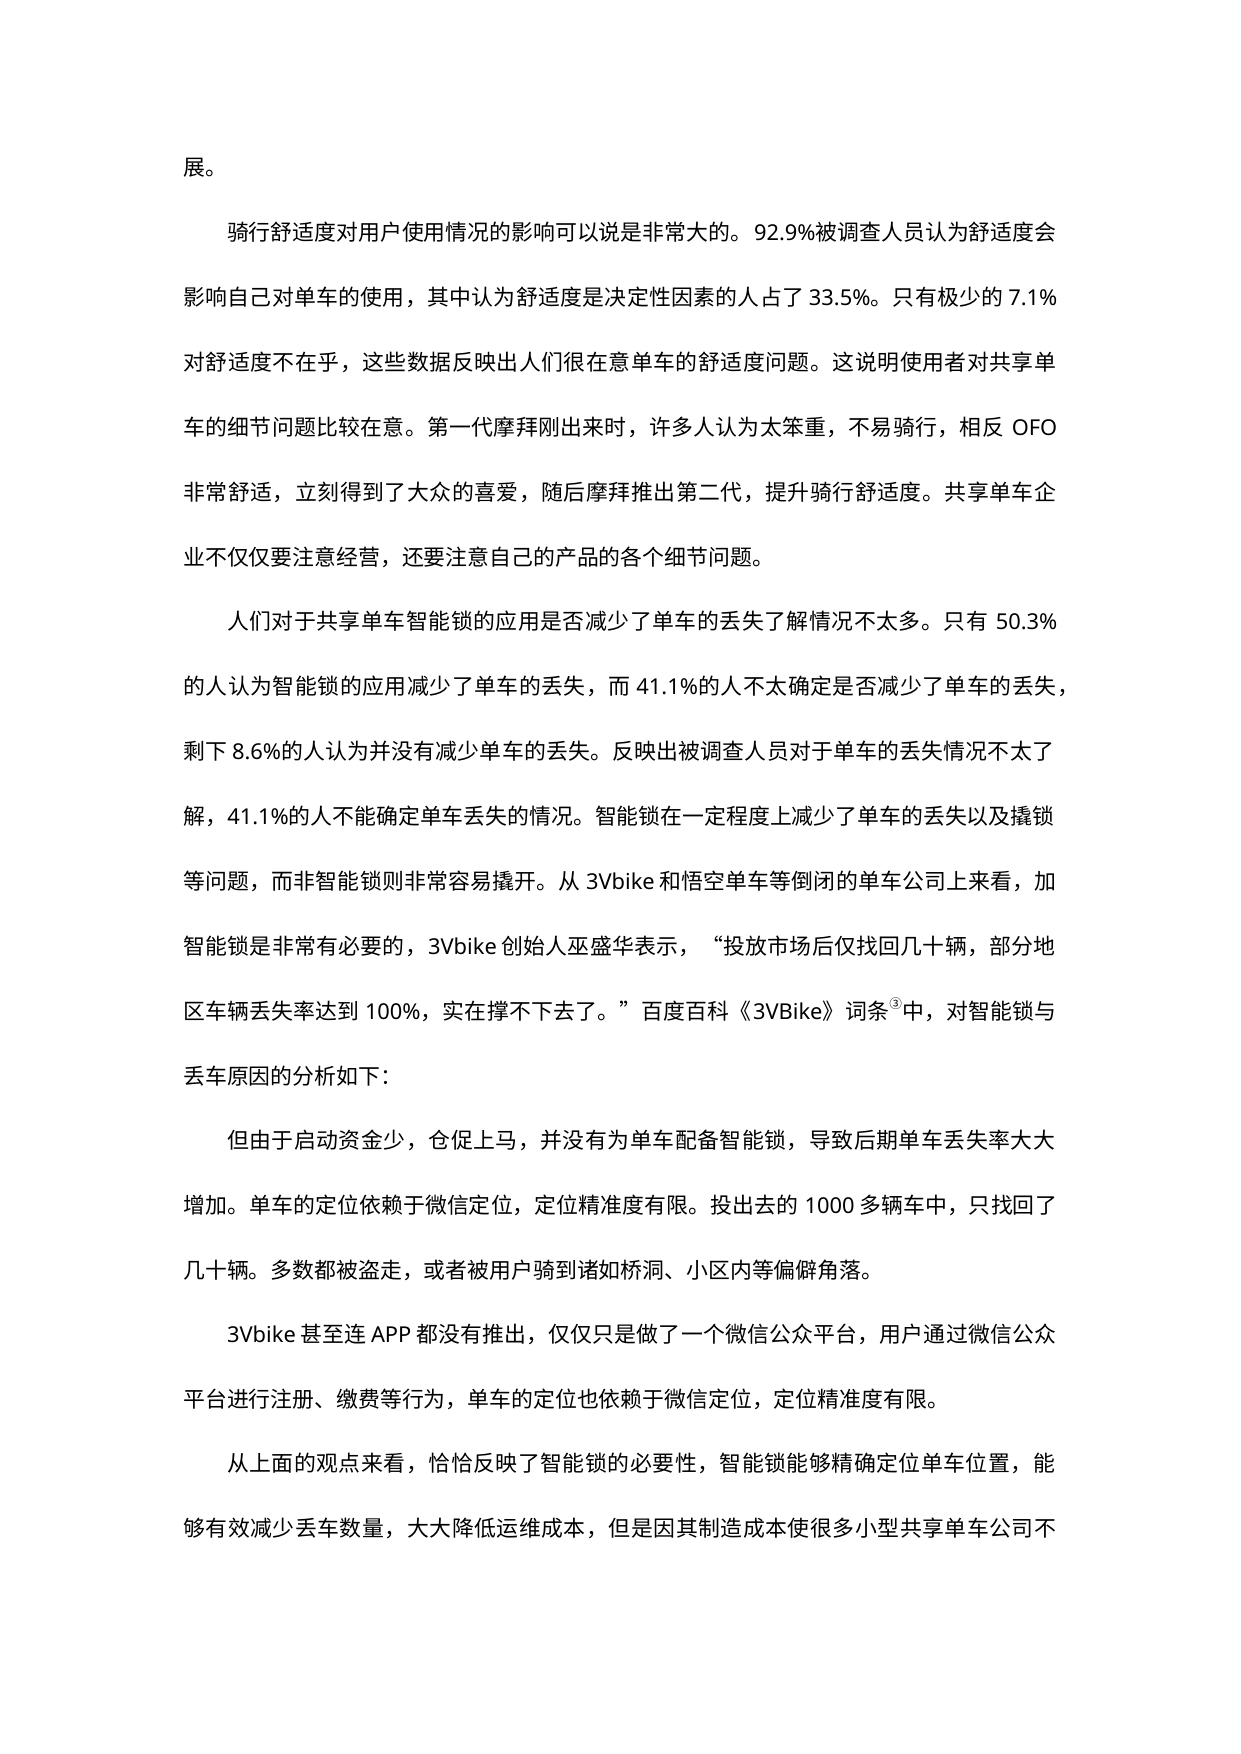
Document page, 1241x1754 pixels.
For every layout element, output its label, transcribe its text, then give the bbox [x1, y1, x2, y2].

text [183, 150, 1057, 182]
text 骑行舒适度对用户使用情况的影响可以说是非常大的。92.9%被调查人员认为舒适度会影响自己对单车的使用，其中认为舒适度是决定性因素的人占了33.5%。只有极少的7.1%对舒适度不在乎，这些数据反映出人们很在意单车的舒适度问题。这说明使用者对共享单车的细节问题比较在意。第一代摩拜刚出来时，许多人认为太笨重，不易骑行，相反OFO非常舒适，立刻得到了大众的喜爱，随后摩拜推出第二代，提升骑行舒适度。共享单车企业不仅仅要注意经营，还要注意自己的产品的各个细节问题。 [183, 214, 1057, 572]
text 但由于启动资金少，仓促上马，并没有为单车配备智能锁，导致后期单车丢失率大大增加。单车的定位依赖于微信定位，定位精准度有限。投出去的1000多辆车中，只找回了几十辆。多数都被盗走，或者被用户骑到诸如桥洞、小区内等偏僻角落。 [183, 1122, 1057, 1285]
text 人们对于共享单车智能锁的应用是否减少了单车的丢失了解情况不太多。只有50.3%的人认为智能锁的应用减少了单车的丢失，而41.1%的人不太确定是否减少了单车的丢失，剩下8.6%的人认为并没有减少单车的丢失。反映出被调查人员对于单车的丢失情况不太了解，41.1%的人不能确定单车丢失的情况。智能锁在一定程度上减少了单车的丢失以及撬锁等问题，而非智能锁则非常容易撬开。从3Vbike和悟空单车等倒闭的单车公司上来看，加智能锁是非常有必要的，3Vbike创始人巫盛华表示，“投放市场后仅找回几十辆，部分地区车辆丢失率达到100%，实在撑不下去了。”百度百科《3VBike》词条中，对智能锁与丢车原因的分析如下： [183, 603, 1057, 1091]
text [183, 1446, 1057, 1543]
text 3Vbike甚至连APP都没有推出，仅仅只是做了一个微信公众平台，用户通过微信公众平台进行注册、缴费等行为，单车的定位也依赖于微信定位，定位精准度有限。 [183, 1317, 1057, 1414]
